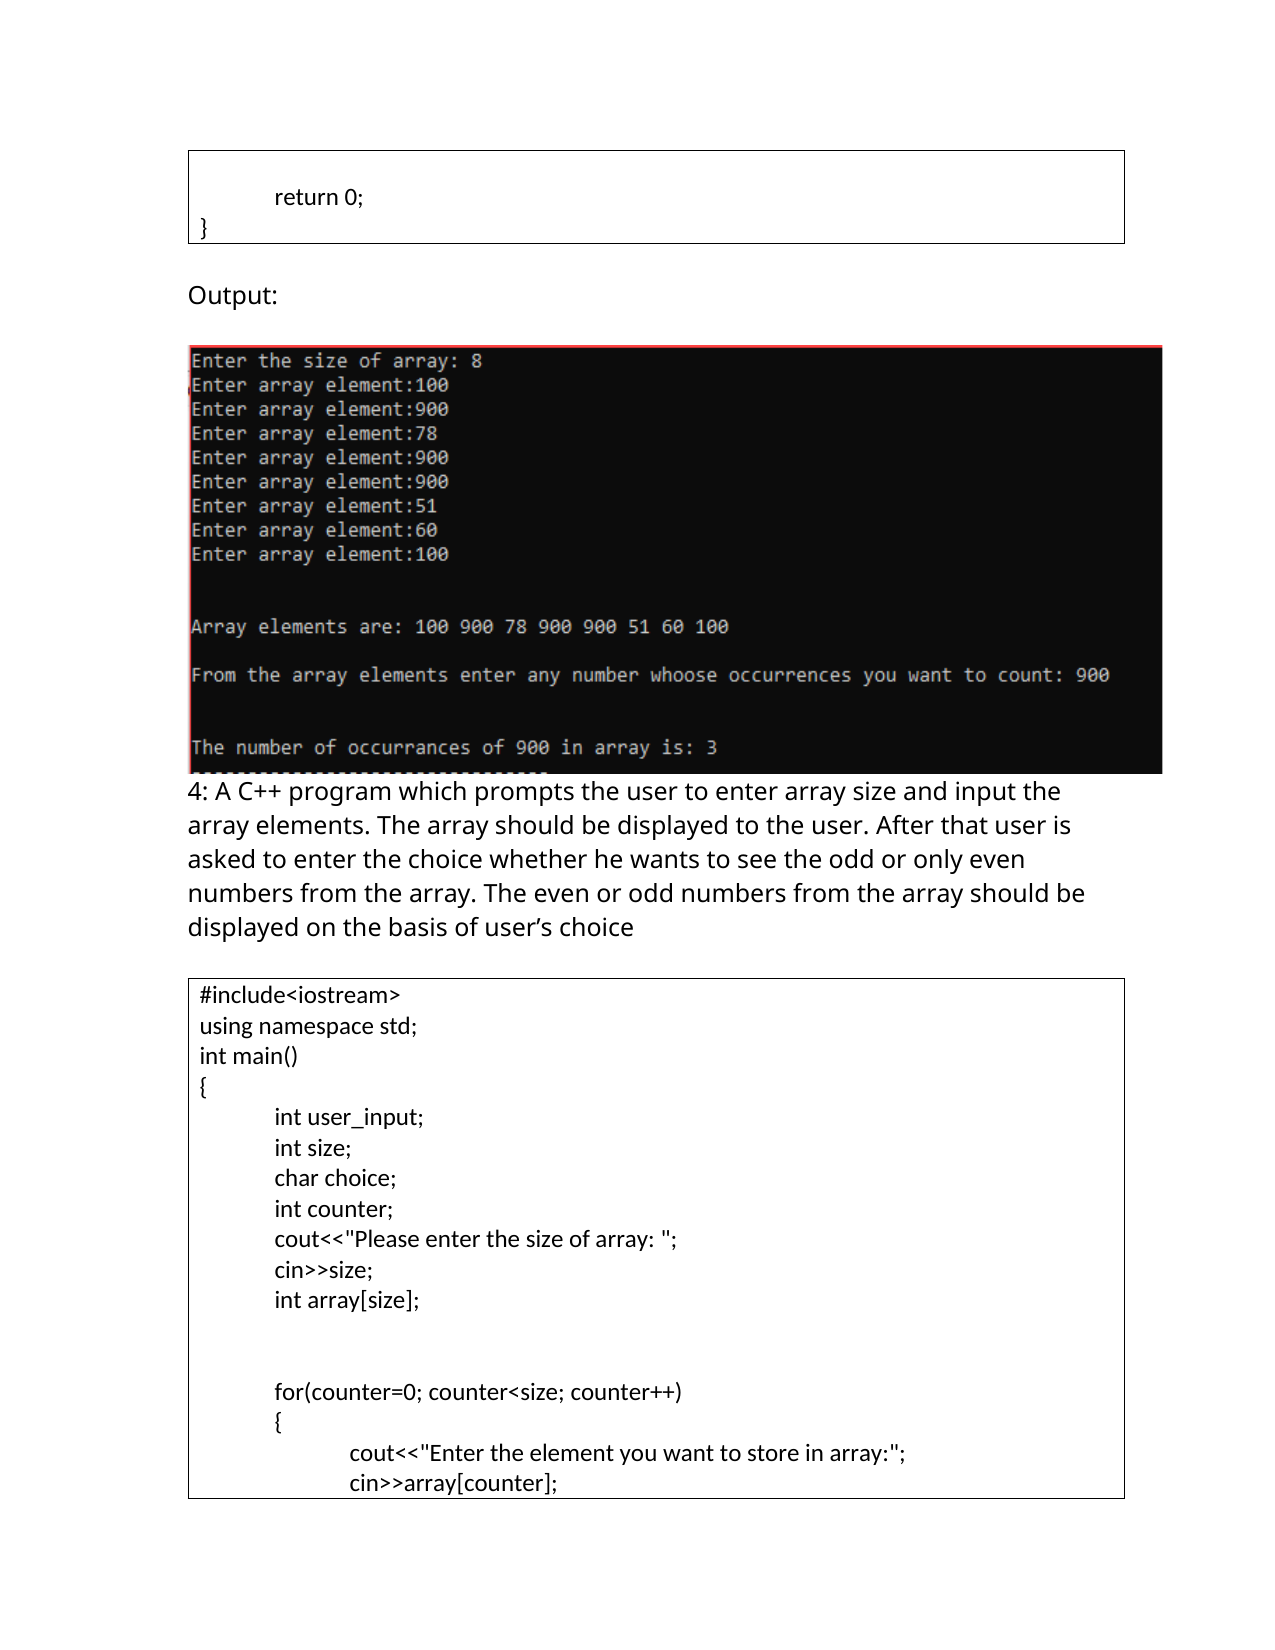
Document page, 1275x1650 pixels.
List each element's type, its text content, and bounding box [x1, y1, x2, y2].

text Output: [187, 278, 1125, 312]
picture [187, 345, 1163, 774]
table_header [189, 979, 1124, 1498]
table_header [189, 151, 1124, 243]
text 4: A C++ program which prompts the user to enter array size and input the array elements. The array should be displayed to the user. After that user is asked to enter the choice whether he wants to see the odd or only even numbers from the array. The even or odd numbers from the array should be displayed on the basis of user’s choice [187, 774, 1125, 944]
